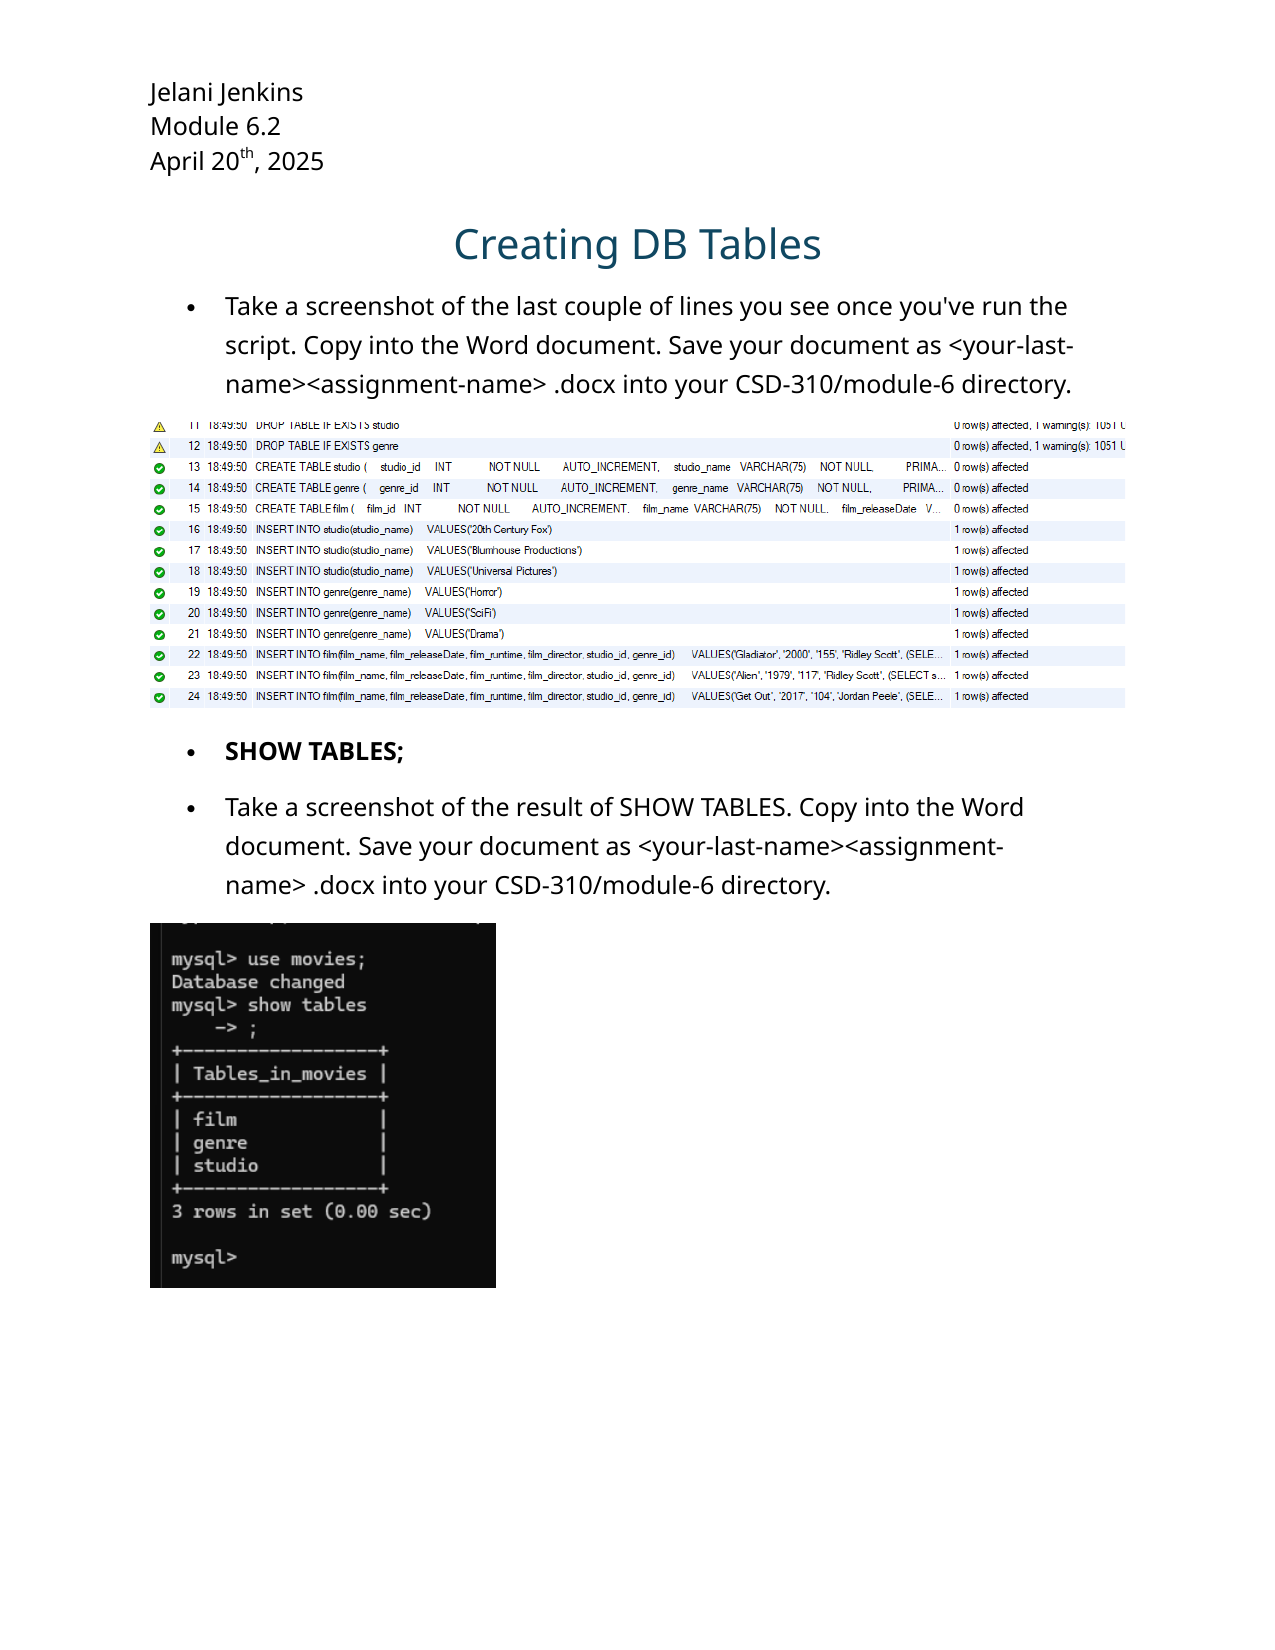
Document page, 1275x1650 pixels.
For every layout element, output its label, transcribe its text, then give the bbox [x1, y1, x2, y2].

picture [150, 923, 496, 1288]
subtitle Creating DB Tables [150, 215, 1125, 271]
list Take a screenshot of the last couple of lines you see once you've run the script. Copy into the Word document. Save your document as <your-last-name><assignment-name> .docx into your CSD-310/module-6 directory. [187, 288, 1125, 401]
list Take a screenshot of the result of SHOW TABLES. Copy into the Word document. Save your document as <your-last-name><assignment-name> .docx into your CSD-310/module-6 directory. [187, 789, 1125, 902]
picture [150, 422, 1125, 712]
list SHOW TABLES; [187, 734, 1125, 768]
